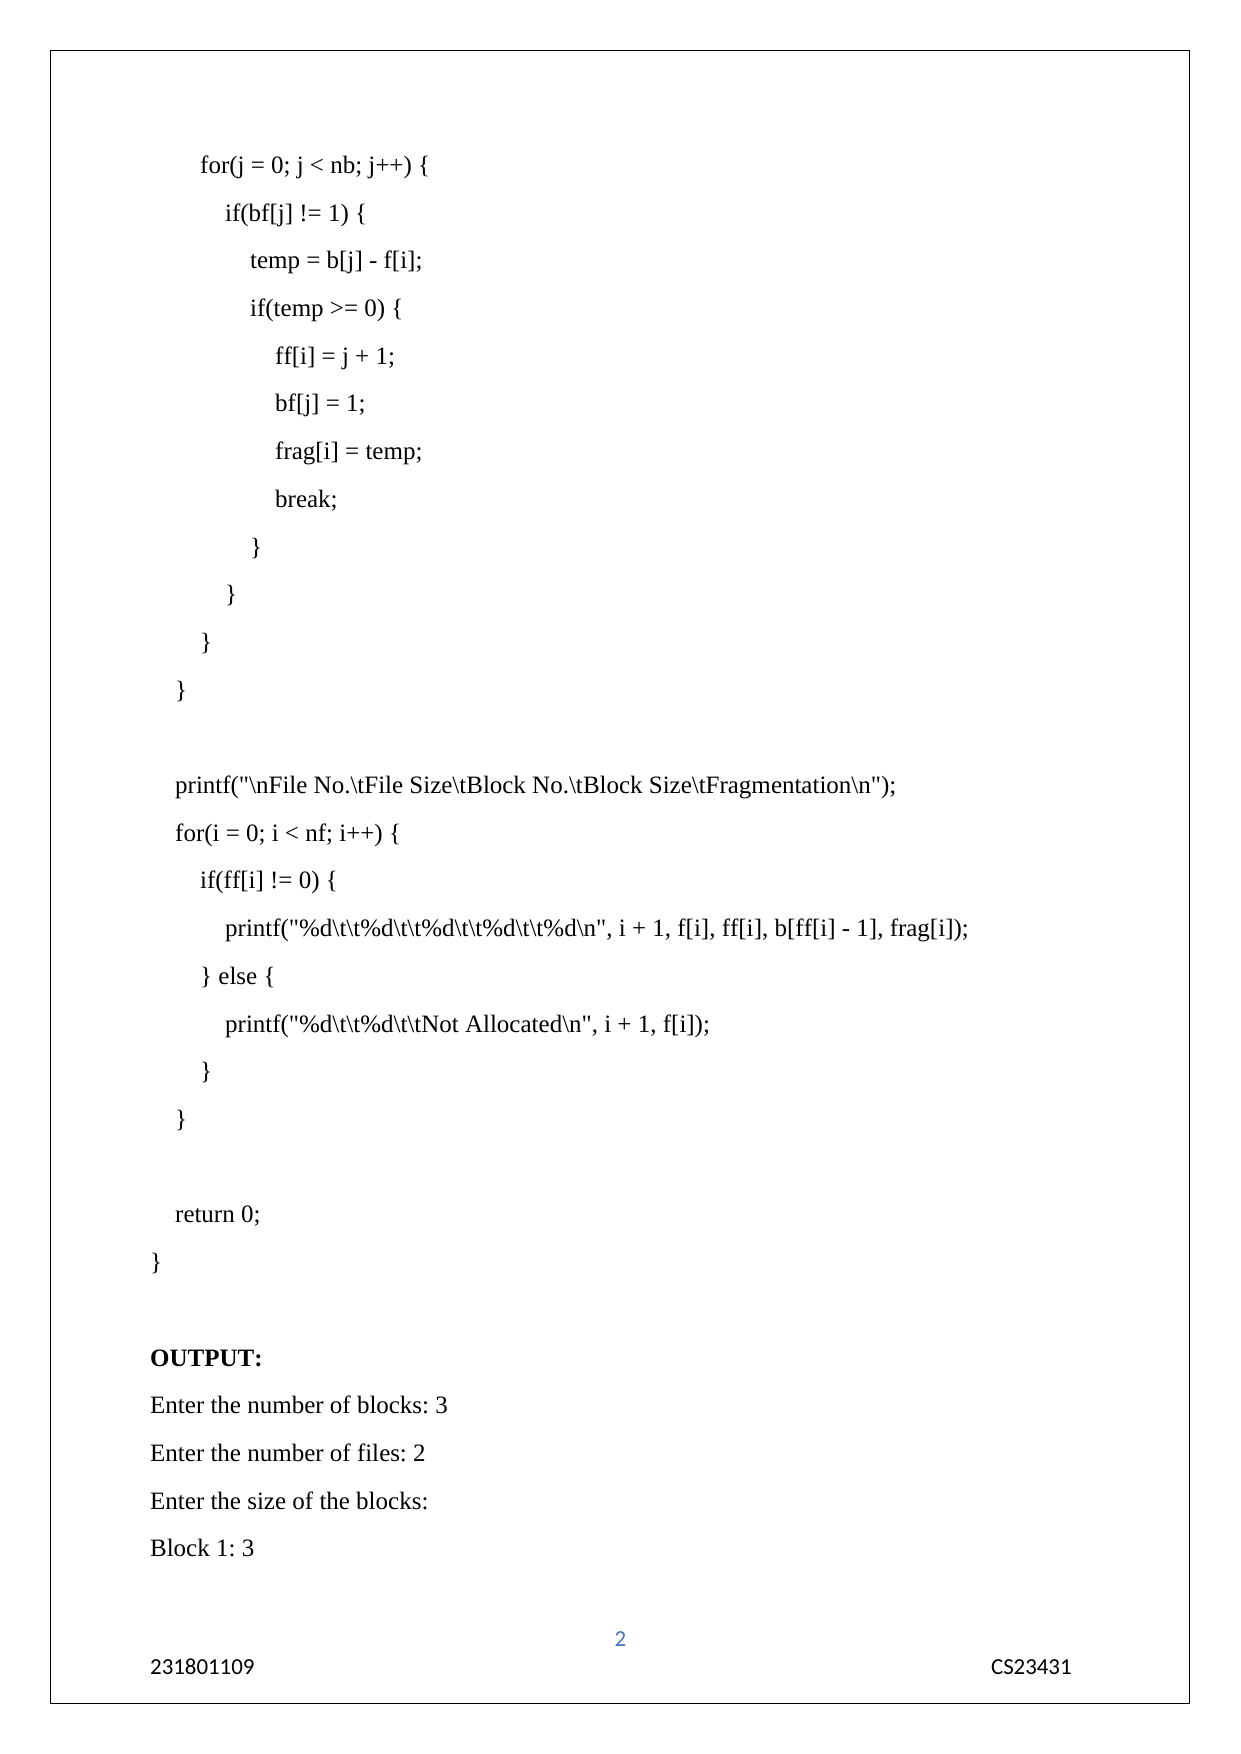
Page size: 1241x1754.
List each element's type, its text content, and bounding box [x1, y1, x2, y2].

text printf("\nFile No.\tFile Size\tBlock No.\tBlock Size\tFragmentation\n"); [150, 770, 1090, 799]
text for(j = 0; j < nb; j++) { [150, 150, 1090, 179]
text Enter the size of the blocks: [150, 1486, 1090, 1514]
text return 0; [150, 1199, 1090, 1228]
text printf("%d\t\t%d\t\t%d\t\t%d\t\t%d\n", i + 1, f[i], ff[i], b[ff[i] - 1], frag[i]); [150, 913, 1090, 942]
text } [150, 579, 1090, 608]
text } [150, 1056, 1090, 1085]
text if(temp >= 0) { [150, 293, 1090, 322]
text printf("%d\t\t%d\t\tNot Allocated\n", i + 1, f[i]); [150, 1009, 1090, 1037]
text } [150, 532, 1090, 560]
text } [150, 627, 1090, 656]
text } [150, 675, 1090, 703]
text bf[j] = 1; [150, 388, 1090, 417]
text } [150, 1247, 1090, 1276]
text if(bf[j] != 1) { [150, 198, 1090, 226]
text ff[i] = j + 1; [150, 341, 1090, 369]
text Block 1: 3 [150, 1533, 1090, 1562]
text break; [150, 484, 1090, 513]
text } [150, 1104, 1090, 1133]
text } else { [150, 961, 1090, 990]
text frag[i] = temp; [150, 436, 1090, 465]
text if(ff[i] != 0) { [150, 866, 1090, 894]
text for(i = 0; i < nf; i++) { [150, 818, 1090, 847]
text Enter the number of files: 2 [150, 1438, 1090, 1467]
text Enter the number of blocks: 3 [150, 1390, 1090, 1419]
text temp = b[j] - f[i]; [150, 245, 1090, 274]
text OUTPUT: [150, 1343, 1090, 1371]
